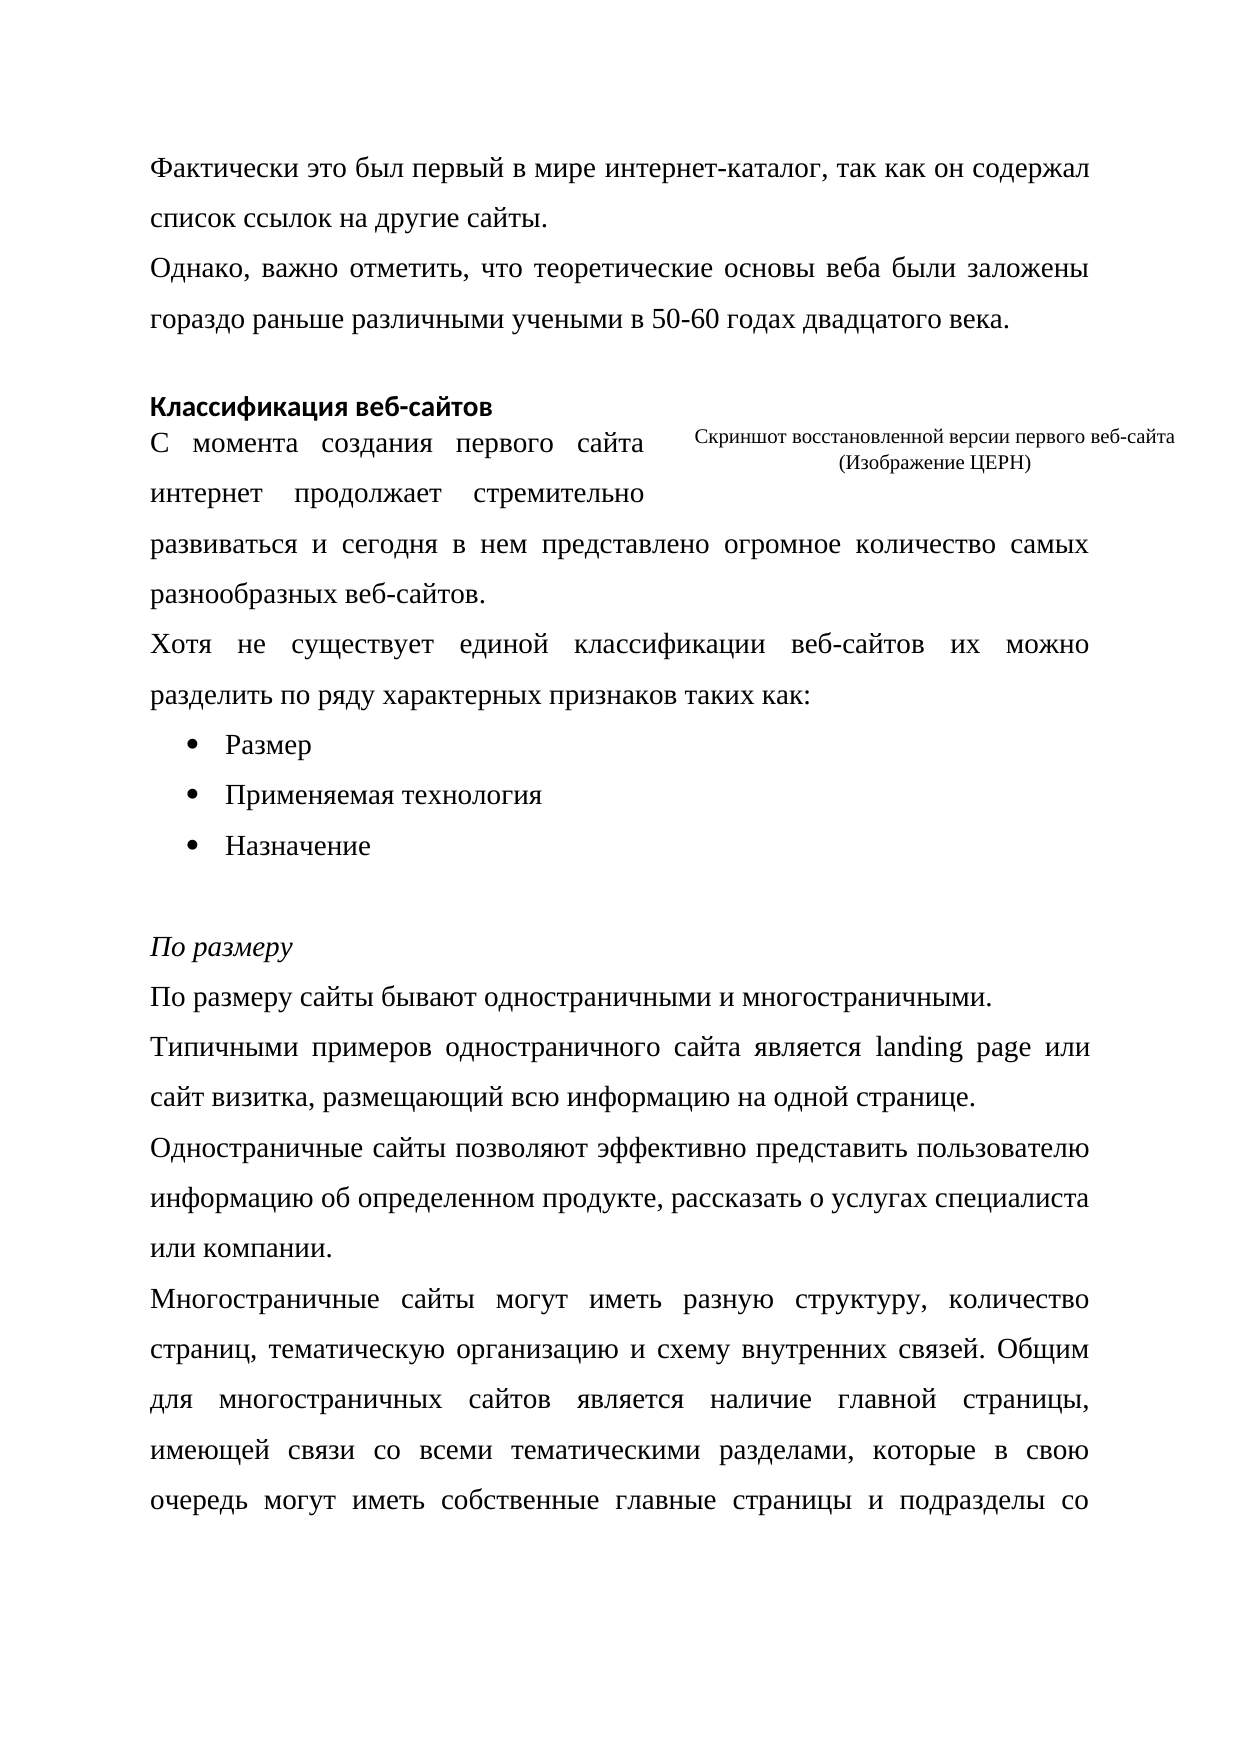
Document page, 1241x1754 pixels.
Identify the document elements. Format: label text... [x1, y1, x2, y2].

list Размер [187, 727, 1090, 761]
text По размеру сайты бывают одностраничными и многостраничными. [150, 979, 1090, 1012]
subtitle Классификация веб-сайтов [150, 388, 1090, 423]
text С момента создания первого сайта интернет продолжает стремительно развиваться и сегодня в нем представлено огромное количество самых разнообразных веб-сайтов. [150, 425, 1090, 610]
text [150, 1281, 1090, 1516]
text Одностраничные сайты позволяют эффективно представить пользователю информацию об определенном продукте, рассказать о услугах специалиста или компании. [150, 1130, 1090, 1264]
list Применяемая технология [187, 777, 1090, 811]
text Типичными примеров одностраничного сайта является landing page или сайт визитка, размещающий всю информацию на одной странице. [150, 1029, 1090, 1113]
text Фактически это был первый в мире интернет-каталог, так как он содержал список ссылок на другие сайты. [150, 150, 1090, 234]
text Однако, важно отметить, что теоретические основы веба были заложены гораздо раньше различными учеными в 50-60 годах двадцатого века. [150, 251, 1090, 334]
text По размеру [150, 929, 1090, 962]
list Назначение [187, 828, 1090, 862]
text Хотя не существует единой классификации веб-сайтов их можно разделить по ряду характерных признаков таких как: [150, 626, 1090, 710]
